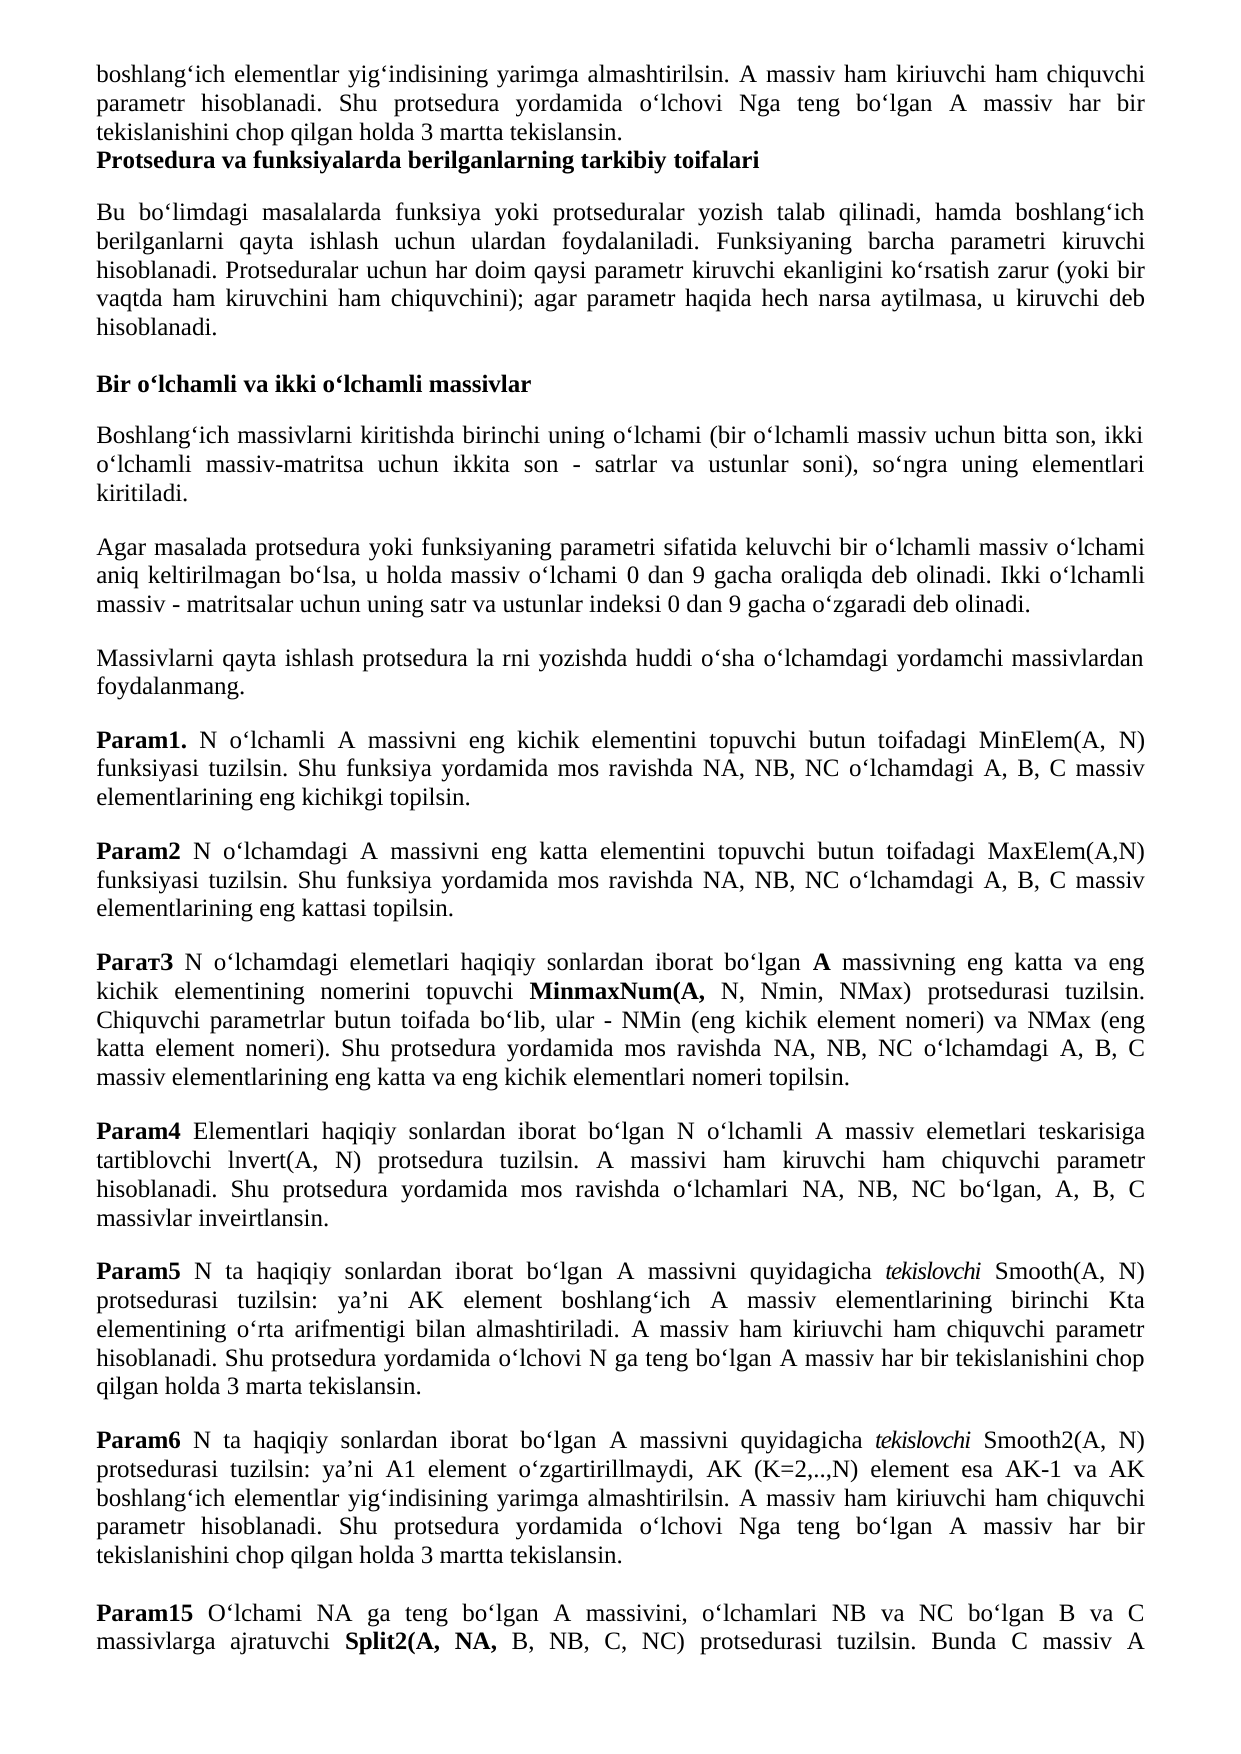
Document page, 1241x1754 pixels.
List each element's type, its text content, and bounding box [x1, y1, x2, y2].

text РагатЗ N o‘lchamdagi elemetlari haqiqiy sonlardan iborat bo‘lgan A massivning eng katta va eng kichik elementining nomerini topuvchi MinmaxNum(A, N, Nmin, NMax) protsedurasi tuzilsin. Chiquvchi parametrlar butun toifada bo‘lib, ular - NMin (eng kichik element nomeri) va NMax (eng katta element nomeri). Shu protsedura yordamida mos ravishda NA, NB, NC o‘lchamdagi А, В, С massiv elementlarining eng katta va eng kichik elementlari nomeri topilsin. [96, 947, 1145, 1091]
text Param2 N o‘lchamdagi A massivni eng katta elementini topuvchi butun toifadagi MaxElem(A,N) funksiyasi tuzilsin. Shu funksiya yordamida mos ravishda NA, NB, NC o‘lchamdagi А, В, С massiv elementlarining eng kattasi topilsin. [96, 836, 1145, 922]
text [96, 59, 1145, 145]
text Param5 N ta haqiqiy sonlardan iborat bo‘lgan A massivni quyidagicha tekislovchi Smooth(A, N) protsedurasi tuzilsin: ya’ni AK element boshlang‘ich A massiv elementlarining birinchi Kta elementining o‘rta arifmentigi bilan almashtiriladi. A massiv ham kiriuvchi ham chiquvchi parametr hisoblanadi. Shu protsedura yordamida o‘lchovi N ga teng bo‘lgan A massiv har bir tekislanishini chop qilgan holda 3 marta tekislansin. [96, 1256, 1145, 1400]
text Massivlarni qayta ishlash protsedura la rni yozishda huddi o‘sha o‘lchamdagi yordamchi massivlardan foydalanmang. [96, 643, 1145, 700]
text Param1. N o‘lchamli A massivni eng kichik elementini topuvchi butun toifadagi MinElem(A, N) funksiyasi tuzilsin. Shu funksiya yordamida mos ravishda NA, NB, NC o‘lchamdagi А, В, С massiv elementlarining eng kichikgi topilsin. [96, 725, 1145, 811]
text Protsedura va funksiyalarda berilganlarning tarkibiy toifalari [96, 145, 1147, 174]
text Boshlang‘ich massivlarni kiritishda birinchi uning o‘lchami (bir o‘lchamli massiv uchun bitta son, ikki o‘lchamli massiv-matritsa uchun ikkita son - satrlar va ustunlar soni), so‘ngra uning elementlari kiritiladi. [96, 420, 1145, 506]
text Bir o‘lchamli va ikki o‘lchamli massivlar [96, 369, 1147, 398]
text Bu bo‘limdagi masalalarda funksiya yoki protseduralar yozish talab qilinadi, hamda boshlang‘ich berilganlarni qayta ishlash uchun ulardan foydalaniladi. Funksiyaning barcha parametri kiruvchi hisoblanadi. Protseduralar uchun har doim qaysi parametr kiruvchi ekanligini ko‘rsatish zarur (yoki bir vaqtda ham kiruvchini ham chiquvchini); agar parametr haqida hech narsa aytilmasa, u kiruvchi deb hisoblanadi. [96, 197, 1145, 341]
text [96, 1598, 1145, 1655]
text Param6 N ta haqiqiy sonlardan iborat bo‘lgan A massivni quyidagicha tekislovchi Smooth2(A, N) protsedurasi tuzilsin: ya’ni A1 element o‘zgartirillmaydi, AK (K=2,..,N) element esa AK-1 va AK boshlang‘ich elementlar yig‘indisining yarimga almashtirilsin. A massiv ham kiriuvchi ham chiquvchi parametr hisoblanadi. Shu protsedura yordamida o‘lchovi Nga teng bo‘lgan A massiv har bir tekislanishini chop qilgan holda 3 martta tekislansin. [96, 1425, 1145, 1569]
text Agar masalada protsedura yoki funksiyaning parametri sifatida keluvchi bir o‘lchamli massiv o‘lchami aniq keltirilmagan bo‘lsa, u holda massiv o‘lchami 0 dan 9 gacha oraliqda deb olinadi. Ikki o‘lchamli massiv - matritsalar uchun uning satr va ustunlar indeksi 0 dan 9 gacha o‘zgaradi deb olinadi. [96, 532, 1145, 618]
text Param4 Elementlari haqiqiy sonlardan iborat bo‘lgan N o‘lchamli A massiv elemetlari teskarisiga tartiblovchi lnvert(A, N) protsedura tuzilsin. A massivi ham kiruvchi ham chiquvchi parametr hisoblanadi. Shu protsedura yordamida mos ravishda o‘lchamlari NA, NB, NC bo‘lgan, А, В, С massivlar inveirtlansin. [96, 1116, 1145, 1231]
